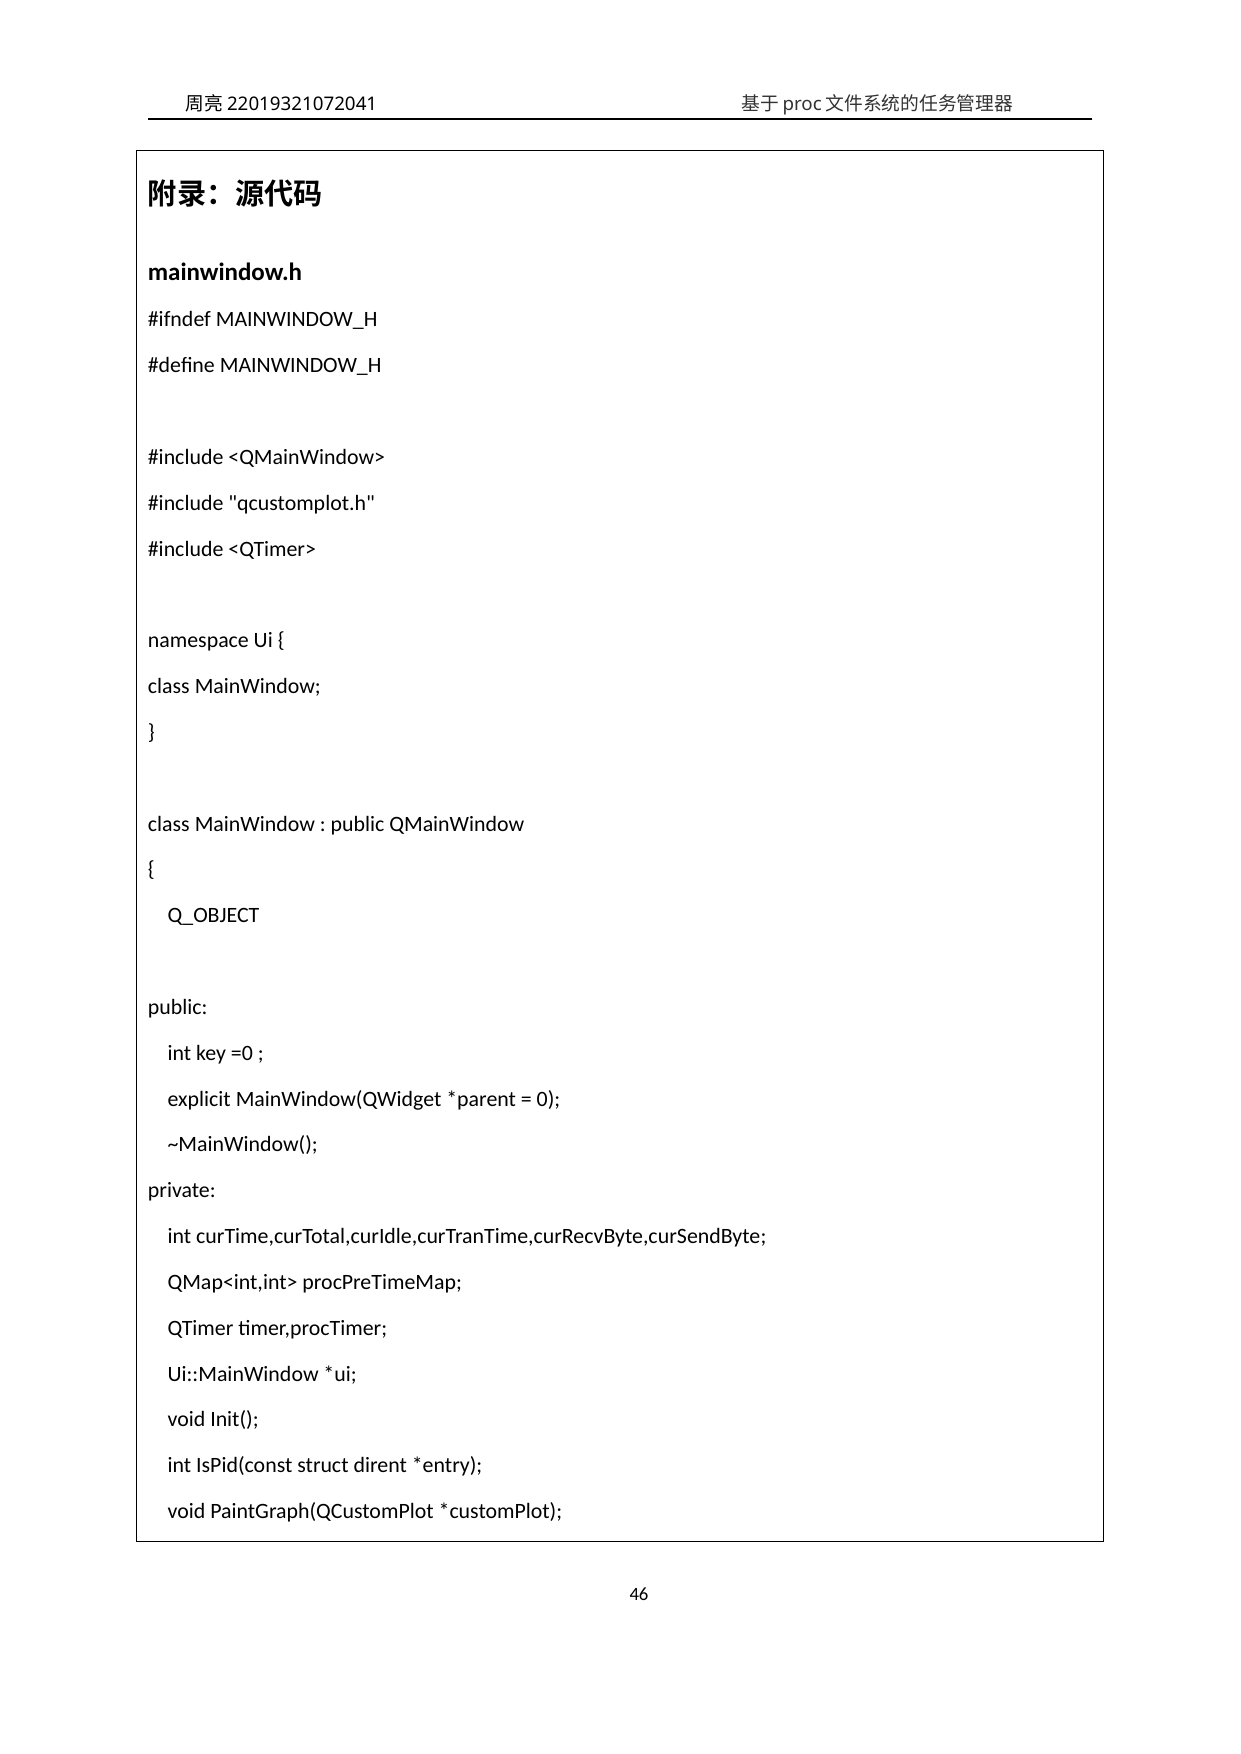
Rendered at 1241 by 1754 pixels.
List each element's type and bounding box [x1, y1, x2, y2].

table_cell [137, 151, 1103, 1541]
